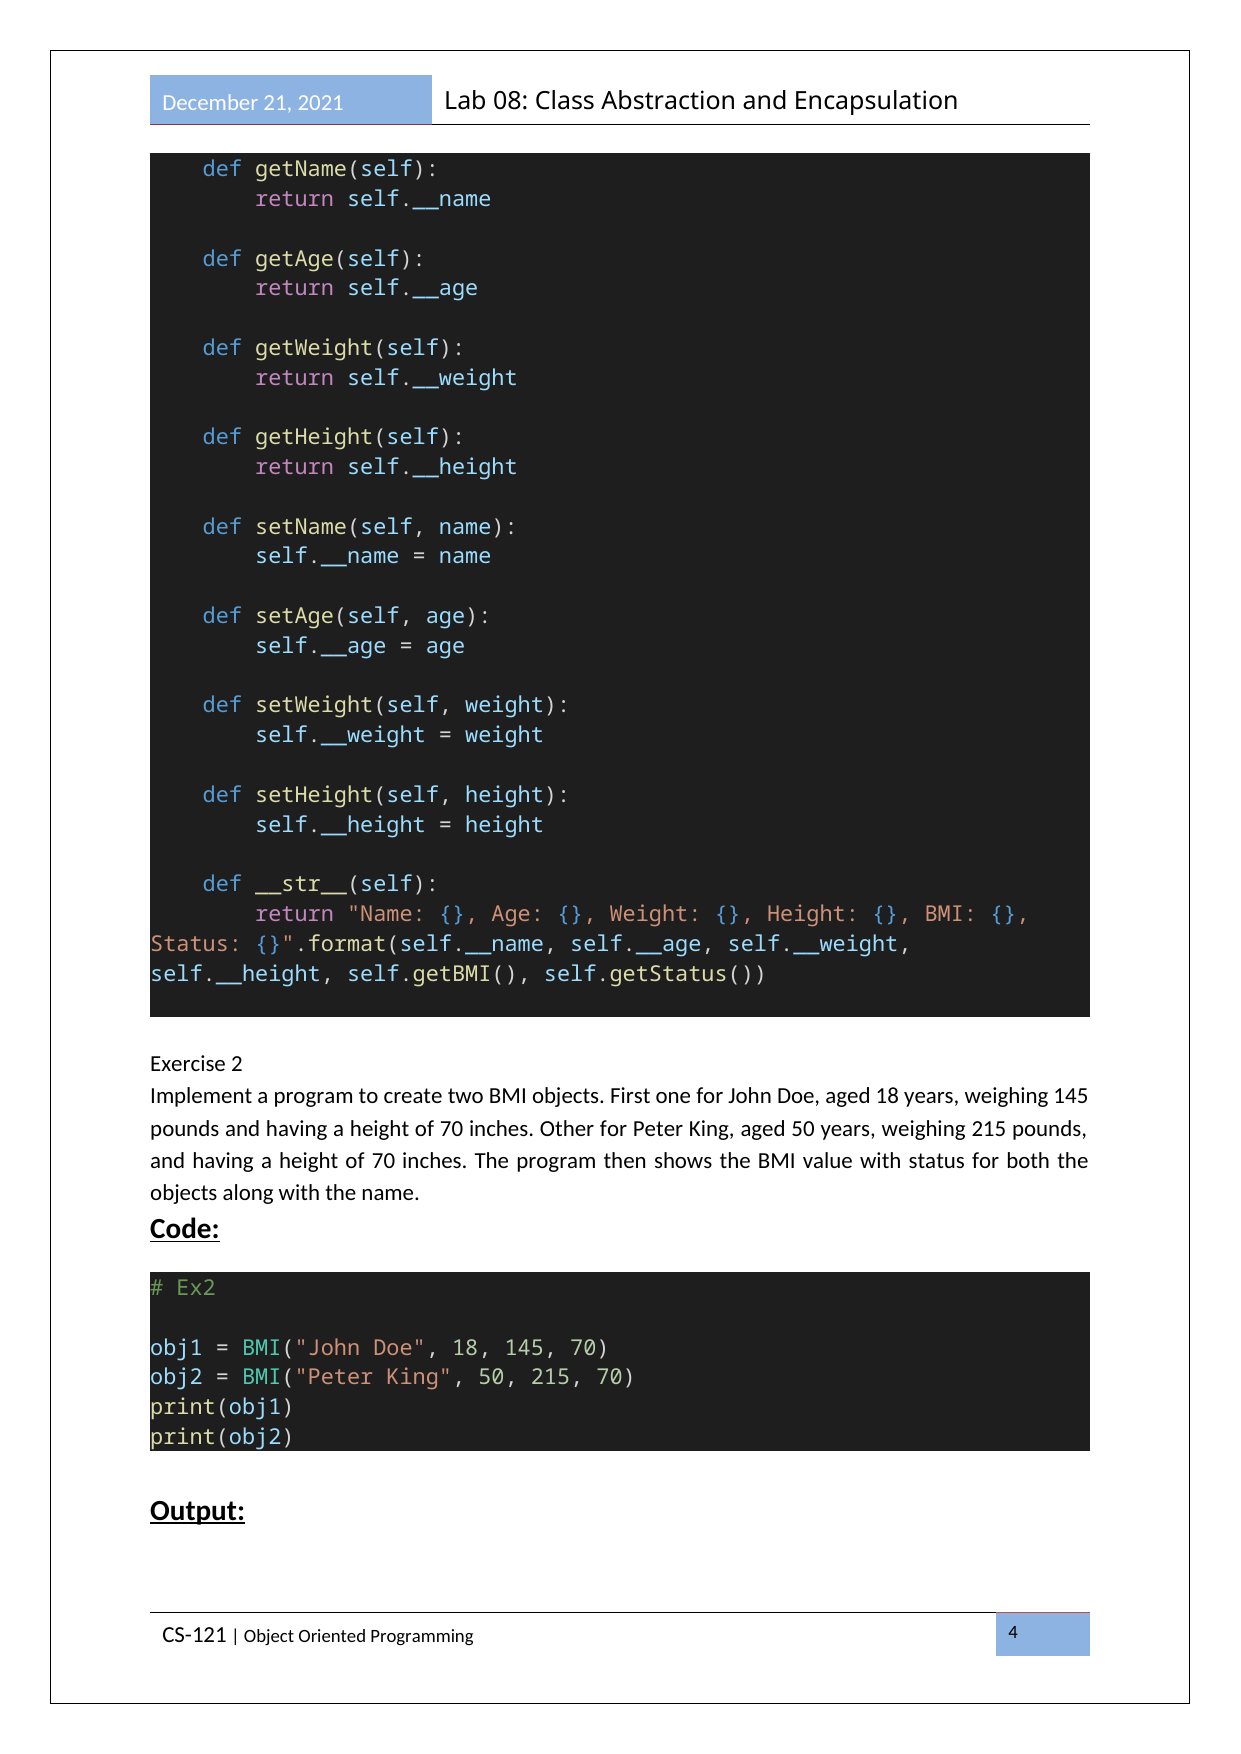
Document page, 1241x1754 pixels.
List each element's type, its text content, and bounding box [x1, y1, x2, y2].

text def setHeight(self, height): [150, 779, 1090, 808]
text return self.__name [150, 183, 1090, 213]
text def setAge(self, age): [150, 600, 1090, 630]
text obj2 = BMI("Peter King", 50, 215, 70) [150, 1361, 1090, 1391]
list Output: [150, 1492, 1090, 1527]
text return self.__age [150, 272, 1090, 302]
text print(obj2) [150, 1421, 1090, 1451]
list Implement a program to create two BMI objects. First one for John Doe, aged 18 years, weighing 145 pounds and having a height of 70 inches. Other for Peter King, aged 50 years, weighing 215 pounds, and having a height of 70 inches. The program then shows the BMI value with status for both the objects along with the name. [150, 1081, 1090, 1206]
text print(obj1) [150, 1391, 1090, 1421]
list Exercise 2 [150, 1049, 1090, 1077]
text def getName(self): [150, 153, 1090, 183]
text self.__name = name [150, 540, 1090, 570]
text def getAge(self): [150, 242, 1090, 272]
text return self.__height [150, 451, 1090, 481]
text def setName(self, name): [150, 511, 1090, 540]
text return "Name: {}, Age: {}, Weight: {}, Height: {}, BMI: {}, Status: {}".format(self.__name, self.__age, self.__weight, self.__height, self.getBMI(), self.getStatus()) [150, 898, 1090, 987]
text # Ex2 [150, 1272, 1090, 1302]
text def __str__(self): [150, 868, 1090, 898]
text self.__weight = weight [150, 719, 1090, 749]
text return self.__weight [150, 362, 1090, 391]
text def getHeight(self): [150, 421, 1090, 451]
text def setWeight(self, weight): [150, 689, 1090, 719]
text def getWeight(self): [150, 332, 1090, 362]
list Code: [150, 1210, 1090, 1246]
text self.__age = age [150, 630, 1090, 659]
text self.__height = height [150, 808, 1090, 838]
text obj1 = BMI("John Doe", 18, 145, 70) [150, 1332, 1090, 1361]
